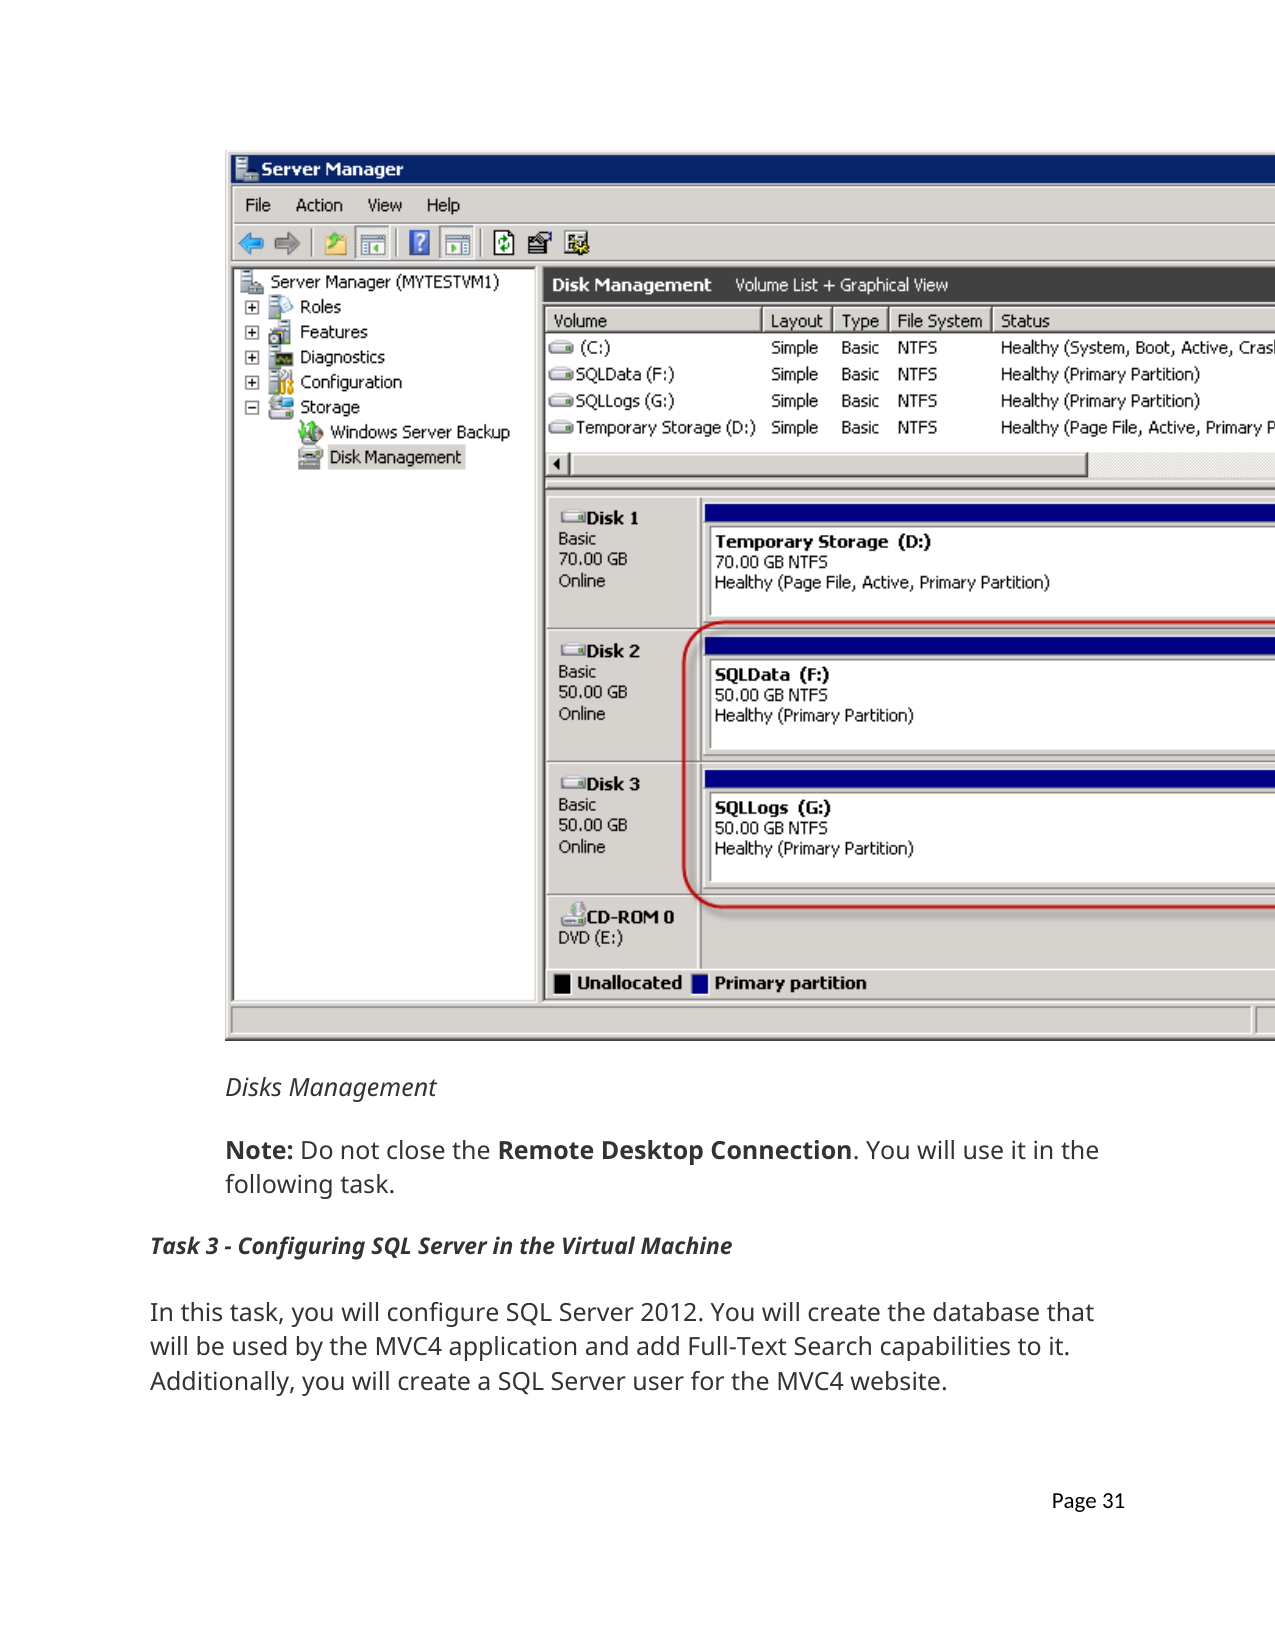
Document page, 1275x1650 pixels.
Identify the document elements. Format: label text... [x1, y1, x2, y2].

text Disks Management [225, 1069, 1125, 1103]
subtitle Task 3 - Configuring SQL Server in the Virtual Machine [150, 1230, 1125, 1261]
text Note: Do not close the Remote Desktop Connection. You will use it in the following task. [225, 1133, 1125, 1201]
text In this task, you will configure SQL Server 2012. You will create the database that will be used by the MVC4 application and add Full-Text Search capabilities to it. Additionally, you will create a SQL Server user for the MVC4 website. [150, 1295, 1125, 1397]
picture [225, 150, 1275, 1041]
